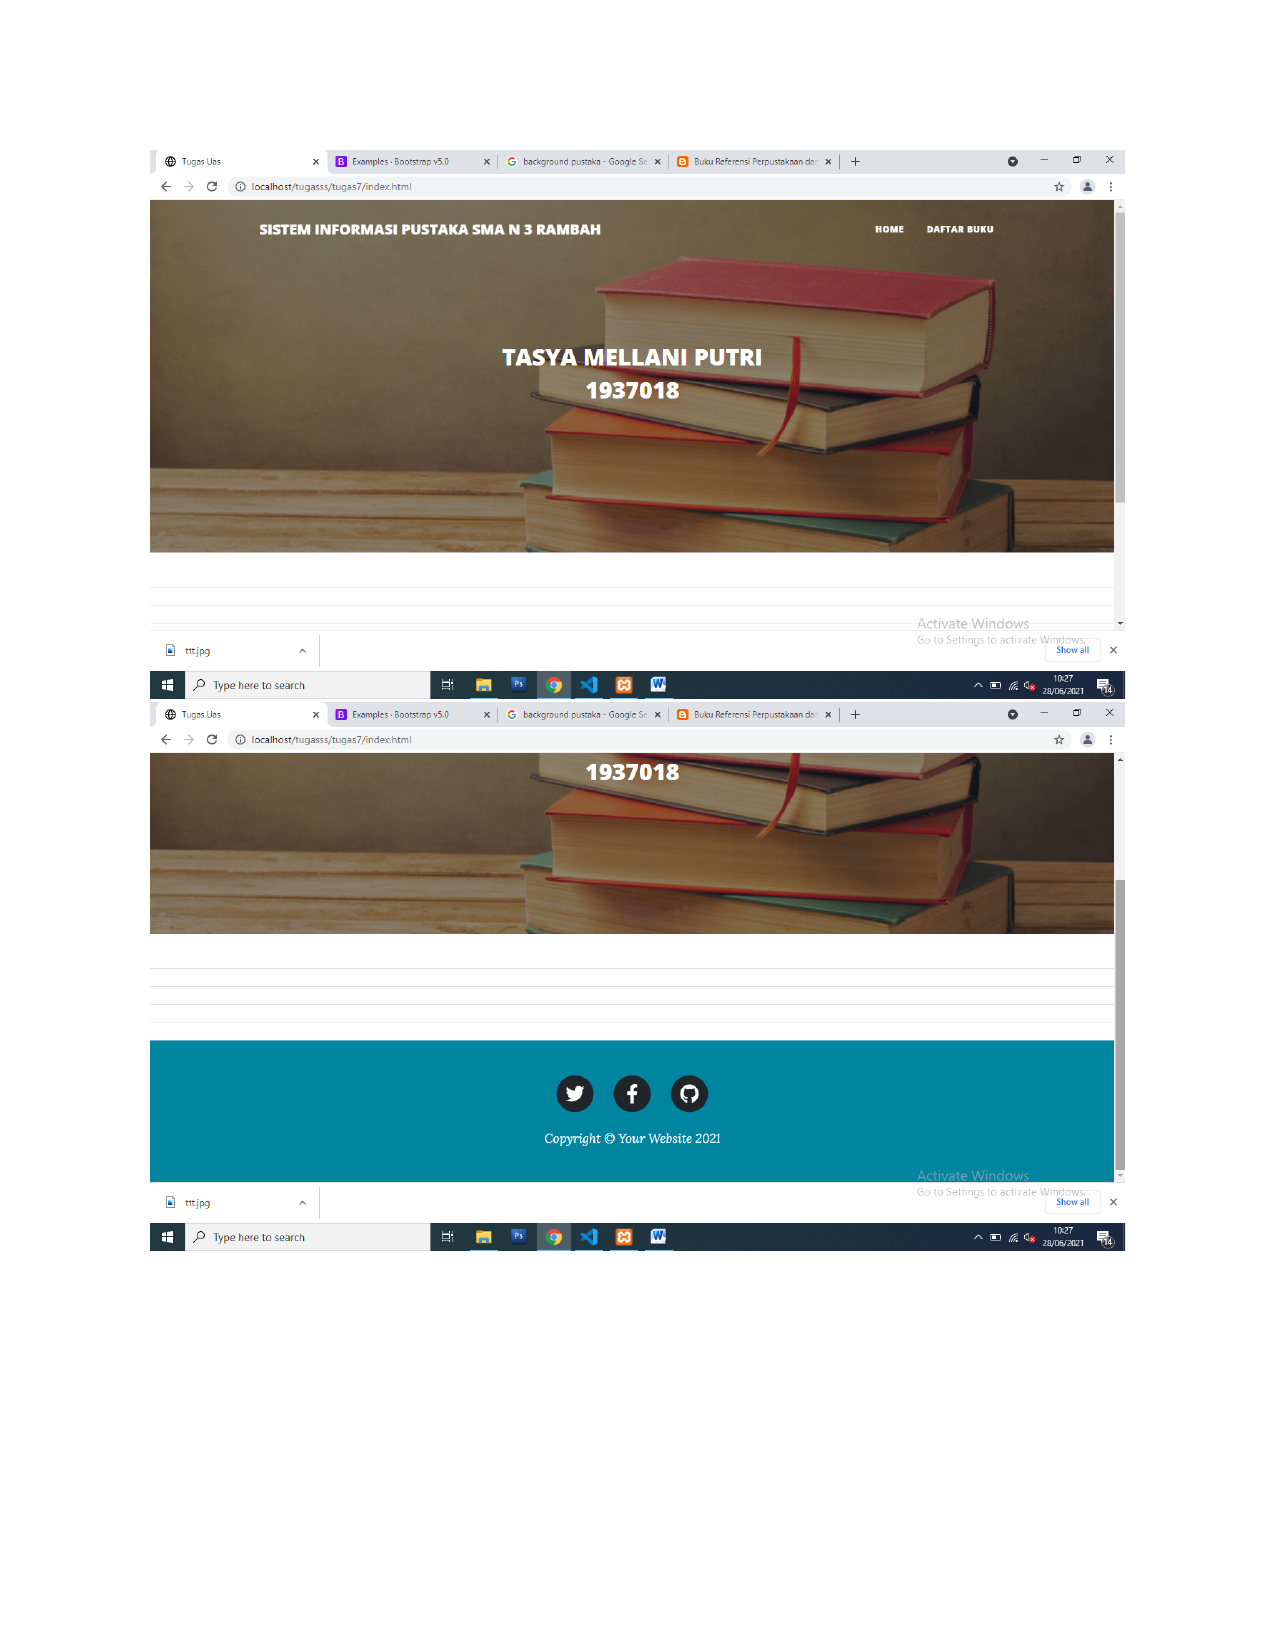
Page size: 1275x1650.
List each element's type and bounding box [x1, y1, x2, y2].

picture [150, 702, 1125, 1251]
picture [150, 150, 1125, 699]
